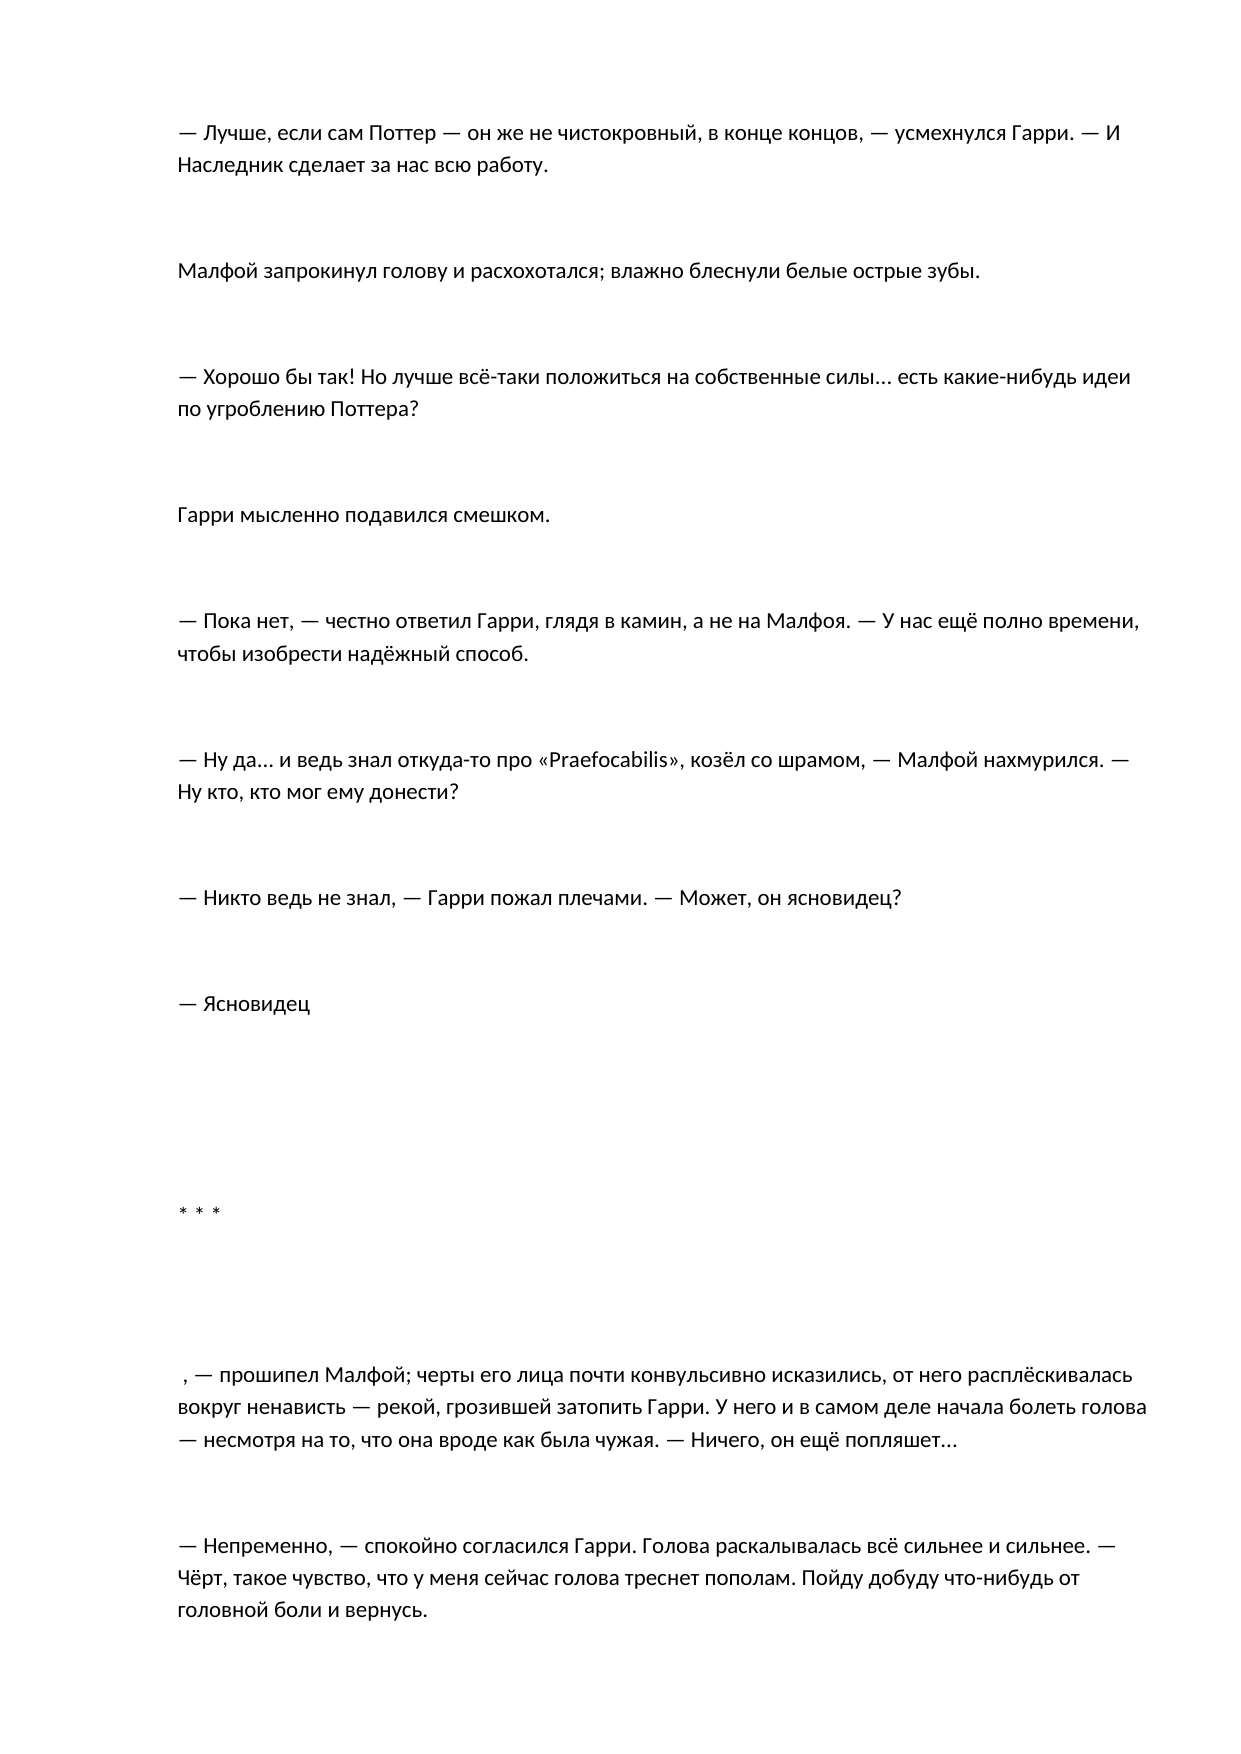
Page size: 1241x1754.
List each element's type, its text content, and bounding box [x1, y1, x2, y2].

text — Непременно, — спокойно согласился Гарри. Голова раскалывалась всё сильнее и сильнее. — Чёрт, такое чувство, что у меня сейчас голова треснет пополам. Пойду добуду что-нибудь от головной боли и вернусь. [177, 1531, 1152, 1623]
text — Лучше, если сам Поттер — он же не чистокровный, в конце концов, — усмехнулся Гарри. — И Наследник сделает за нас всю работу. [177, 118, 1152, 178]
text Гарри мысленно подавился смешком. [177, 501, 1152, 529]
text — Ну да... и ведь знал откуда-то про «Praefocabilis», козёл со шрамом, — Малфой нахмурился. — Ну кто, кто мог ему донести? [177, 745, 1152, 805]
text — Ясновидец [177, 989, 1152, 1017]
text — Пока нет, — честно ответил Гарри, глядя в камин, а не на Малфоя. — У нас ещё полно времени, чтобы изобрести надёжный способ. [177, 607, 1152, 667]
text , — прошипел Малфой; черты его лица почти конвульсивно исказились, от него расплёскивалась вокруг ненависть — рекой, грозившей затопить Гарри. У него и в самом деле начала болеть голова — несмотря на то, что она вроде как была чужая. — Ничего, он ещё попляшет... [177, 1360, 1152, 1453]
text * * * [177, 1201, 1152, 1229]
text — Никто ведь не знал, — Гарри пожал плечами. — Может, он ясновидец? [177, 883, 1152, 911]
text — Хорошо бы так! Но лучше всё-таки положиться на собственные силы... есть какие-нибудь идеи по угроблению Поттера? [177, 362, 1152, 423]
text Малфой запрокинул голову и расхохотался; влажно блеснули белые острые зубы. [177, 256, 1152, 284]
